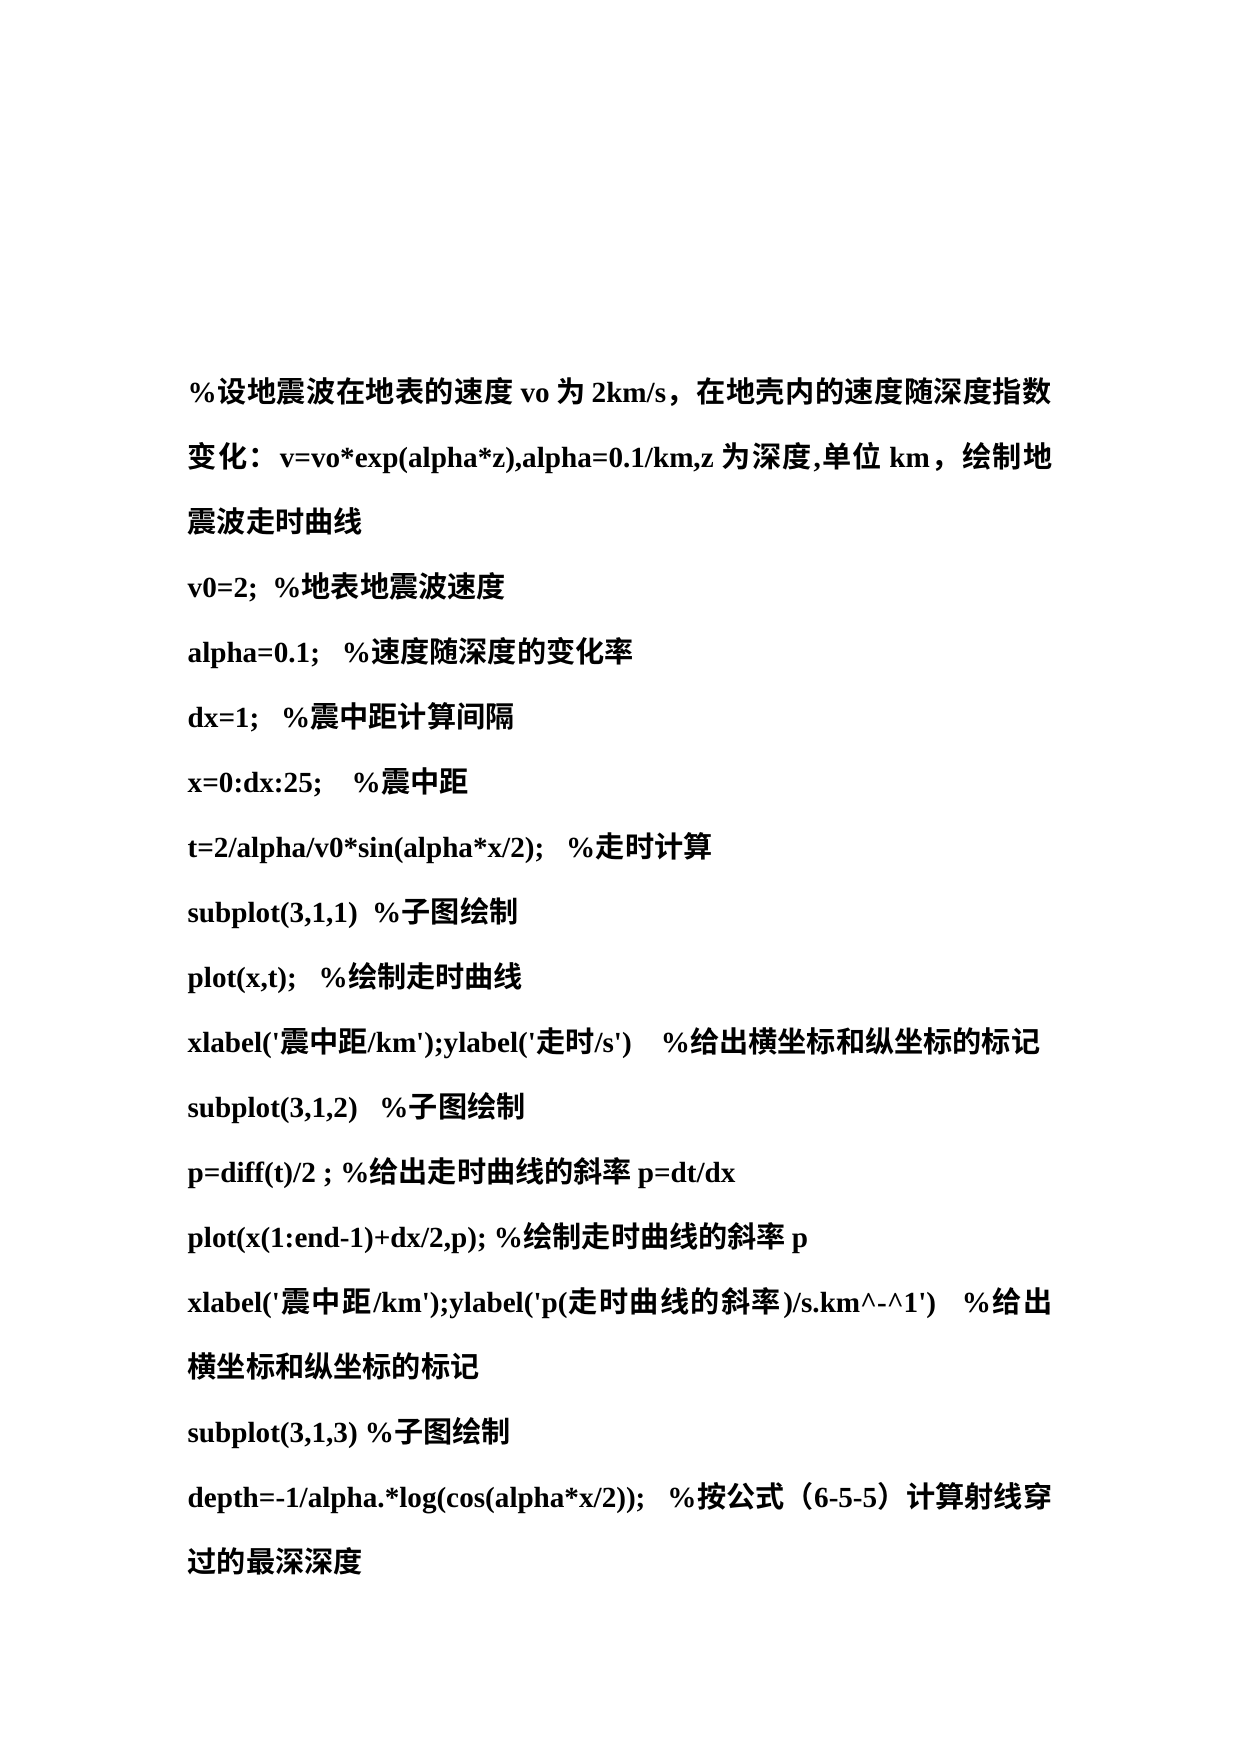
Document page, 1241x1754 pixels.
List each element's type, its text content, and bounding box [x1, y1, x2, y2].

text subplot(3,1,2) %子图绘制 [187, 1072, 1053, 1137]
text t=2/alpha/v0*sin(alpha*x/2); %走时计算 [187, 812, 1053, 877]
text depth=-1/alpha.*log(cos(alpha*x/2)); %按公式（6-5-5）计算射线穿过的最深深度 [187, 1462, 1053, 1592]
text subplot(3,1,3) %子图绘制 [187, 1397, 1053, 1462]
text plot(x,t); %绘制走时曲线 [187, 942, 1053, 1007]
text p=diff(t)/2 ; %给出走时曲线的斜率p=dt/dx [187, 1137, 1053, 1202]
text subplot(3,1,1) %子图绘制 [187, 877, 1053, 942]
text %设地震波在地表的速度vo为2km/s，在地壳内的速度随深度指数变化：v=vo*exp(alpha*z),alpha=0.1/km,z为深度,单位km，绘制地震波走时曲线 [187, 357, 1053, 552]
text x=0:dx:25; %震中距 [187, 747, 1053, 812]
text dx=1; %震中距计算间隔 [187, 682, 1053, 747]
text xlabel('震中距/km');ylabel('走时/s') %给出横坐标和纵坐标的标记 [187, 1007, 1053, 1072]
text xlabel('震中距/km');ylabel('p(走时曲线的斜率)/s.km^-^1') %给出横坐标和纵坐标的标记 [187, 1267, 1053, 1397]
text v0=2; %地表地震波速度 [187, 552, 1053, 617]
text alpha=0.1; %速度随深度的变化率 [187, 617, 1053, 682]
text plot(x(1:end-1)+dx/2,p); %绘制走时曲线的斜率p [187, 1202, 1053, 1267]
